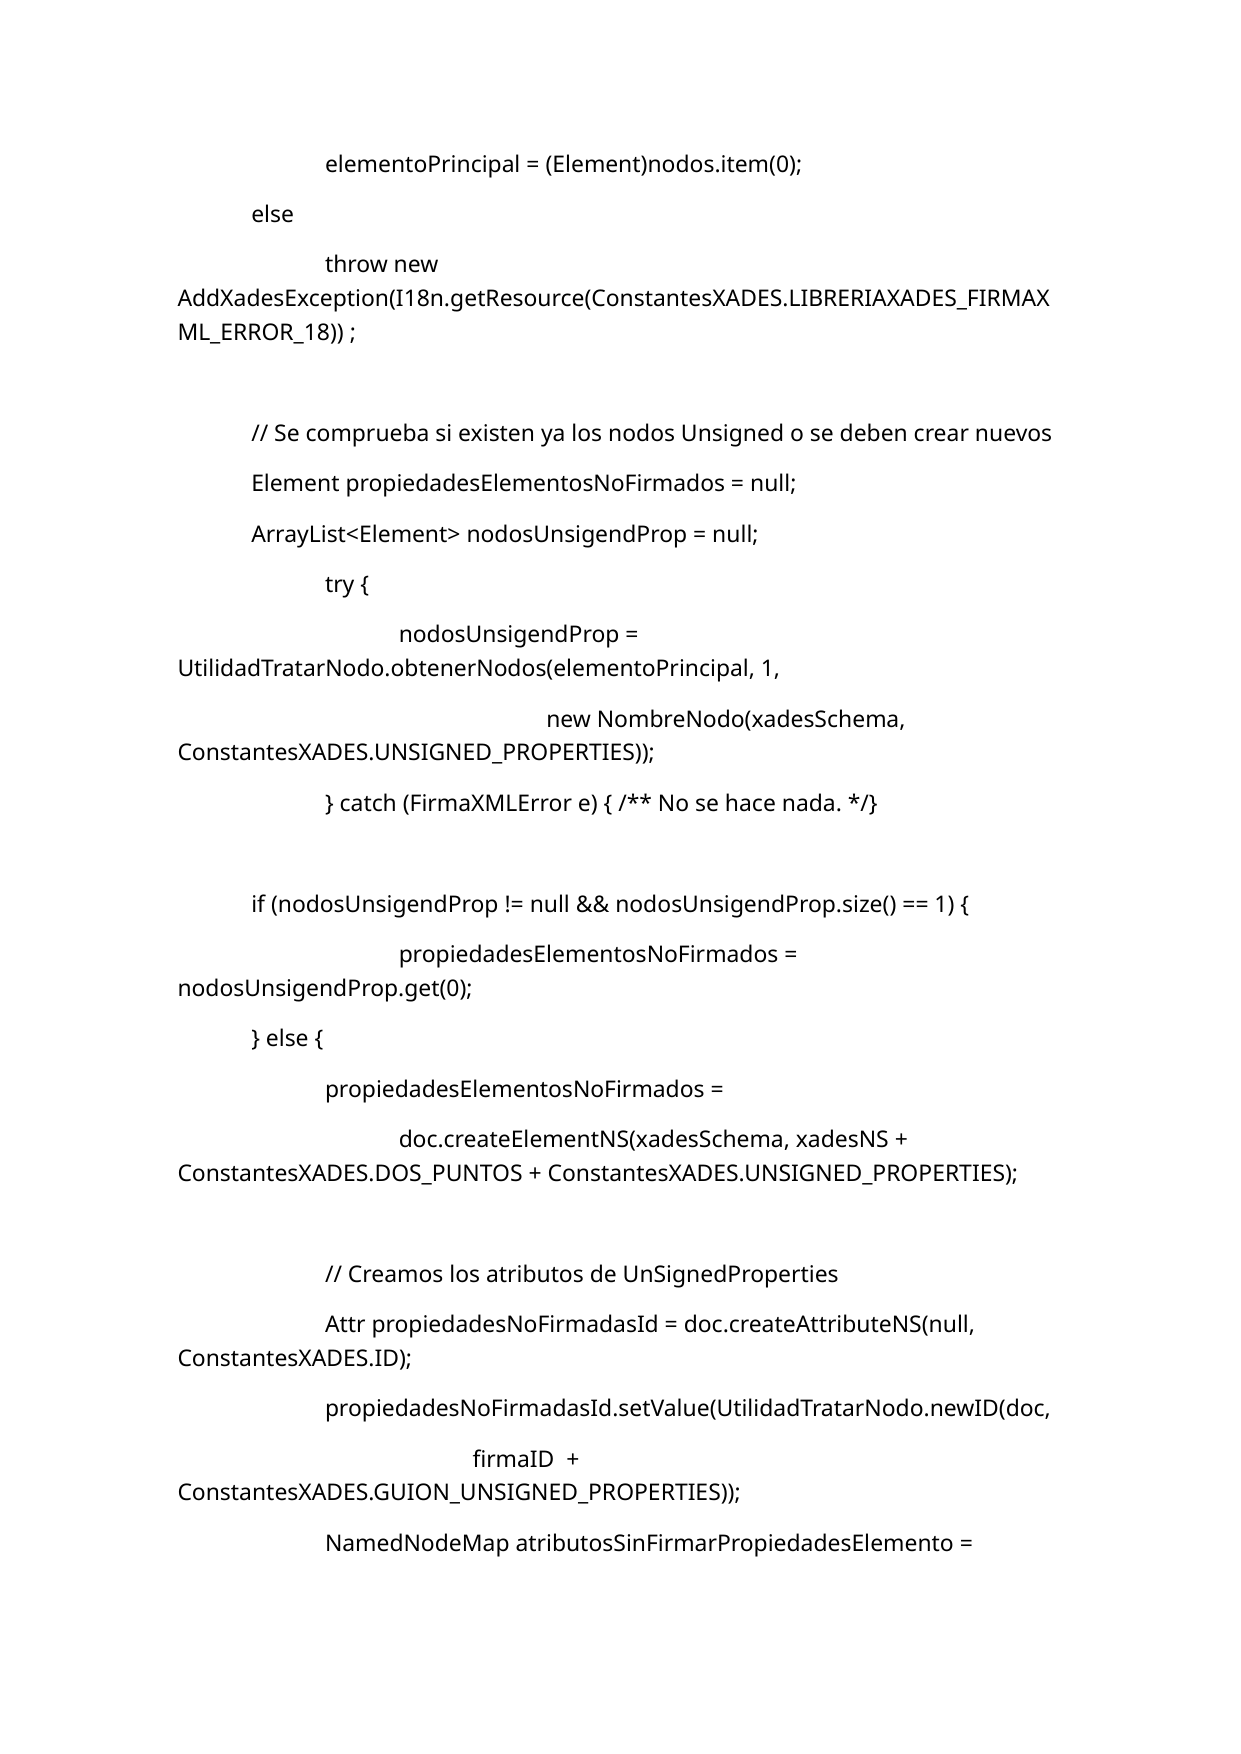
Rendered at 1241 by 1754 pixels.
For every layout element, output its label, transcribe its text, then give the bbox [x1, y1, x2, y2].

text Attr propiedadesNoFirmadasId = doc.createAttributeNS(null, ConstantesXADES.ID); [177, 1308, 1063, 1373]
text doc.createElementNS(xadesSchema, xadesNS + ConstantesXADES.DOS_PUNTOS + ConstantesXADES.UNSIGNED_PROPERTIES); [177, 1123, 1063, 1188]
text propiedadesElementosNoFirmados = [177, 1073, 1063, 1104]
text new NombreNodo(xadesSchema, ConstantesXADES.UNSIGNED_PROPERTIES)); [177, 703, 1063, 768]
text elementoPrincipal = (Element)nodos.item(0); [177, 148, 1063, 179]
text ArrayList<Element> nodosUnsigendProp = null; [177, 518, 1063, 549]
text propiedadesElementosNoFirmados = nodosUnsigendProp.get(0); [177, 938, 1063, 1003]
text else [177, 198, 1063, 229]
text NamedNodeMap atributosSinFirmarPropiedadesElemento = [177, 1527, 1063, 1558]
text } catch (FirmaXMLError e) { /** No se hace nada. */} [177, 787, 1063, 818]
text } else { [177, 1022, 1063, 1053]
text try { [177, 568, 1063, 599]
text Element propiedadesElementosNoFirmados = null; [177, 467, 1063, 498]
text // Se comprueba si existen ya los nodos Unsigned o se deben crear nuevos [177, 417, 1063, 448]
text throw new AddXadesException(I18n.getResource(ConstantesXADES.LIBRERIAXADES_FIRMAXML_ERROR_18)) ; [177, 248, 1063, 347]
text propiedadesNoFirmadasId.setValue(UtilidadTratarNodo.newID(doc, [177, 1392, 1063, 1423]
text firmaID + ConstantesXADES.GUION_UNSIGNED_PROPERTIES)); [177, 1443, 1063, 1508]
text if (nodosUnsigendProp != null && nodosUnsigendProp.size() == 1) { [177, 888, 1063, 919]
text // Creamos los atributos de UnSignedProperties [177, 1258, 1063, 1289]
text nodosUnsigendProp = UtilidadTratarNodo.obtenerNodos(elementoPrincipal, 1, [177, 618, 1063, 683]
